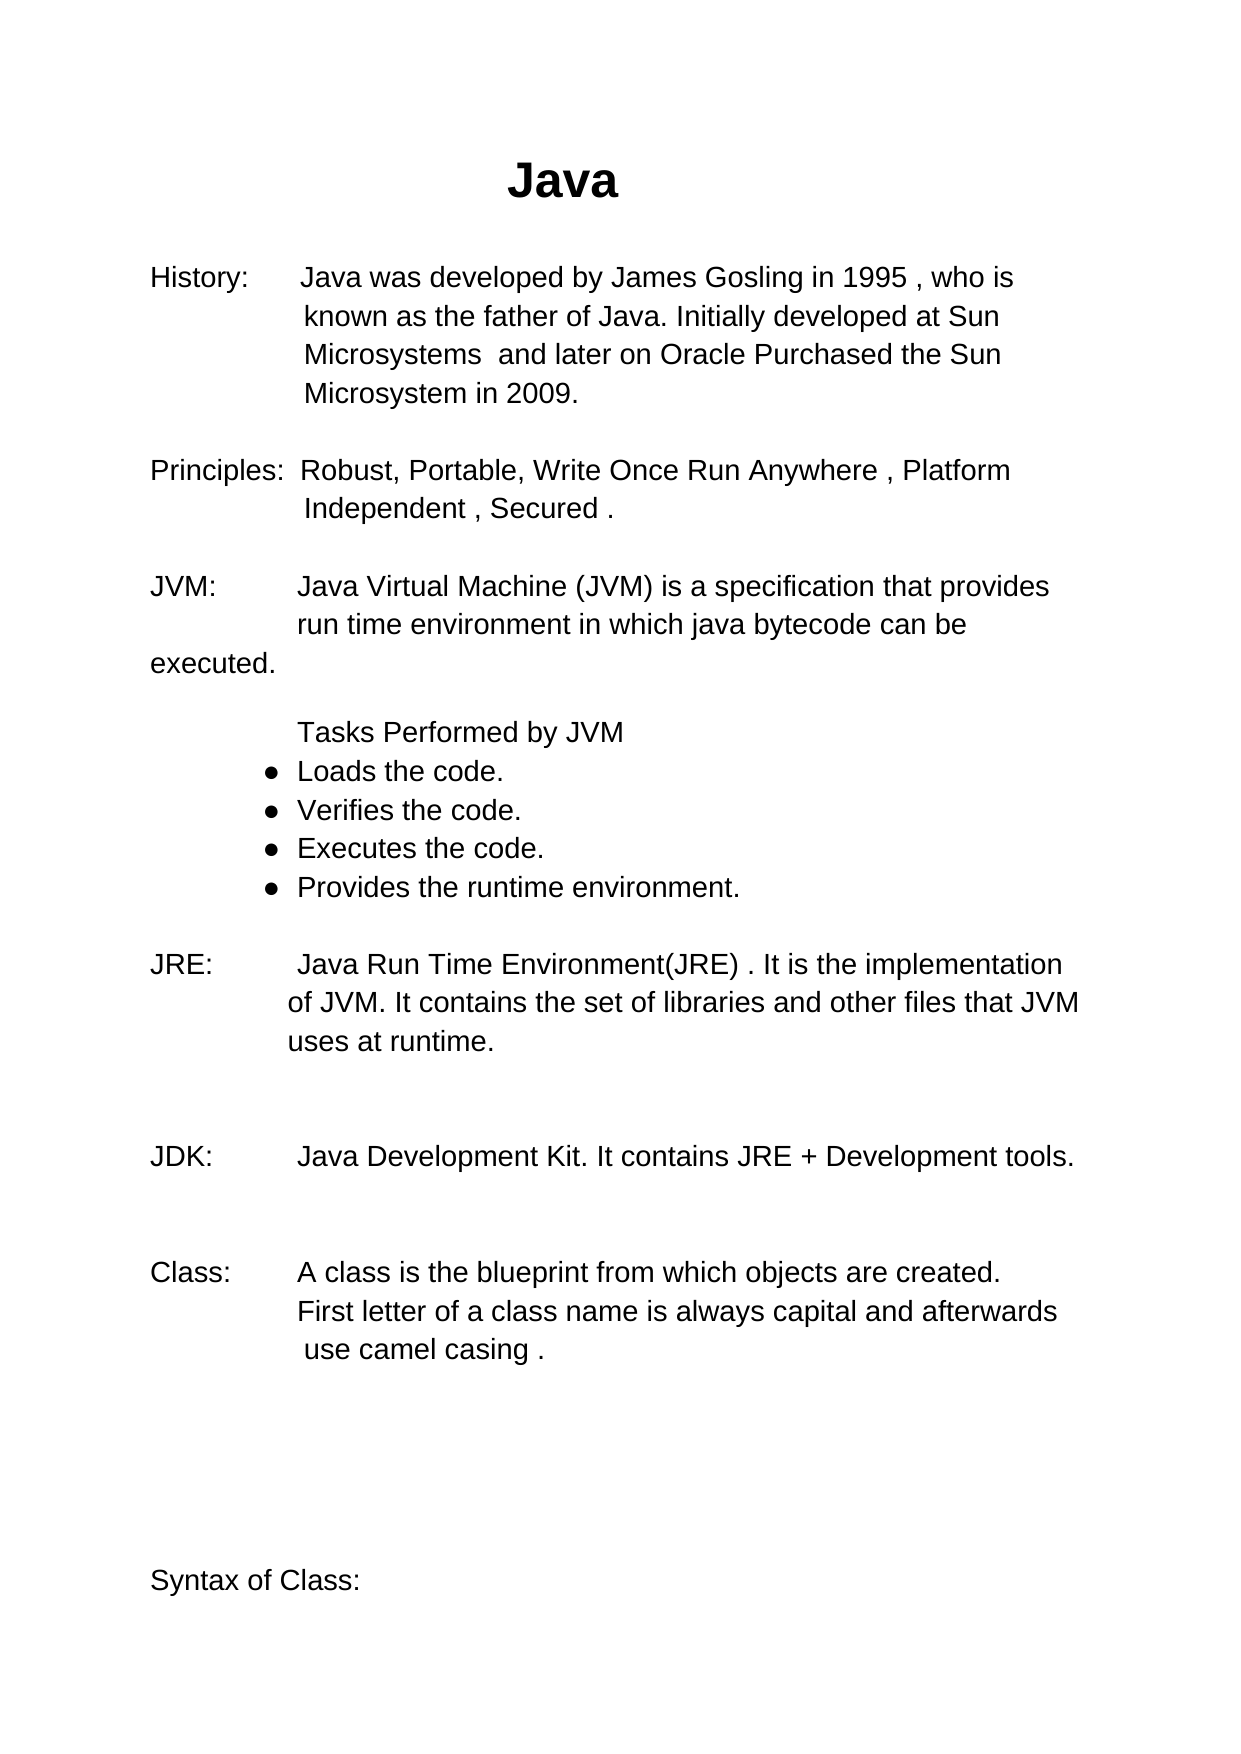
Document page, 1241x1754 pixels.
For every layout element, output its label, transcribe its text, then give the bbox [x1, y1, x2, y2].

text of JVM. It contains the set of libraries and other files that JVM [150, 985, 1090, 1019]
text Independent , Secured . [150, 491, 1090, 525]
text Principles: Robust, Portable, Write Once Run Anywhere , Platform [150, 453, 1090, 486]
text Java [150, 150, 1090, 207]
list Loads the code. [262, 754, 1090, 788]
list Provides the runtime environment. [262, 870, 1090, 903]
text uses at runtime. [150, 1024, 1090, 1057]
text First letter of a class name is always capital and afterwards [150, 1294, 1090, 1327]
text JDK: Java Development Kit. It contains JRE + Development tools. [150, 1139, 1090, 1173]
text History: Java was developed by James Gosling in 1995 , who is [150, 260, 1090, 294]
text known as the father of Java. Initially developed at Sun [150, 299, 1090, 332]
text run time environment in which java bytecode can be executed. [150, 607, 1090, 679]
text JRE: Java Run Time Environment(JRE) . It is the implementation [150, 947, 1090, 980]
text Class: A class is the blueprint from which objects are created. [150, 1255, 1090, 1289]
text Tasks Performed by JVM [150, 716, 1090, 749]
text use camel casing . [150, 1332, 1090, 1366]
text Microsystem in 2009. [150, 376, 1090, 409]
text Syntax of Class: [150, 1563, 1090, 1597]
text JVM: Java Virtual Machine (JVM) is a specification that provides [150, 568, 1090, 602]
text Microsystems and later on Oracle Purchased the Sun [150, 337, 1090, 371]
list Verifies the code. [262, 793, 1090, 826]
list Executes the code. [262, 831, 1090, 865]
